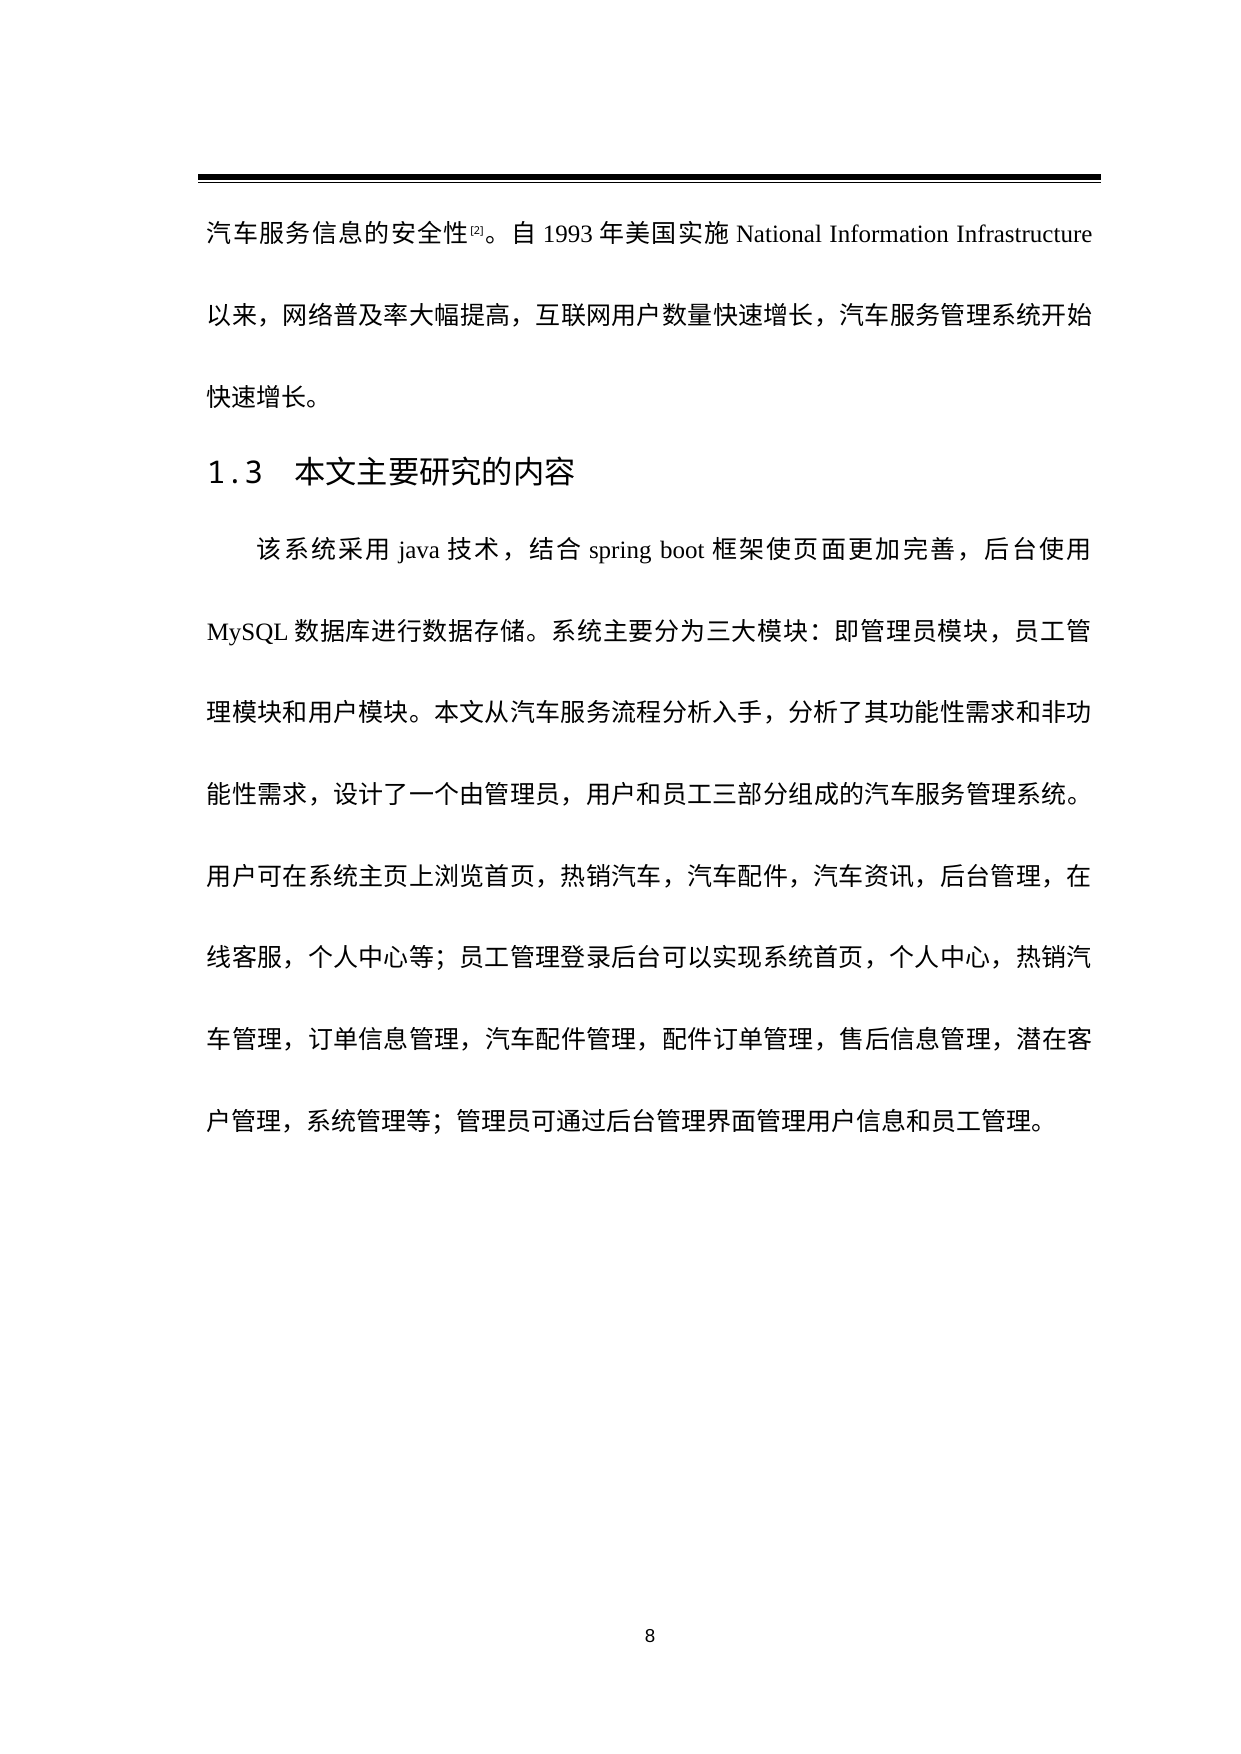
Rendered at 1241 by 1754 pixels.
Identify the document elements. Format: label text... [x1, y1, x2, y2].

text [207, 198, 1093, 429]
text 1.3 本文主要研究的内容 [207, 436, 1093, 504]
text 该系统采用java技术，结合spring boot框架使页面更加完善，后台使用MySQL数据库进行数据存储。系统主要分为三大模块：即管理员模块，员工管理模块和用户模块。本文从汽车服务流程分析入手，分析了其功能性需求和非功能性需求，设计了一个由管理员，用户和员工三部分组成的汽车服务管理系统。用户可在系统主页上浏览首页，热销汽车，汽车配件，汽车资讯，后台管理，在线客服，个人中心等；员工管理登录后台可以实现系统首页，个人中心，热销汽车管理，订单信息管理，汽车配件管理，配件订单管理，售后信息管理，潜在客户管理，系统管理等；管理员可通过后台管理界面管理用户信息和员工管理。 [207, 513, 1093, 1153]
